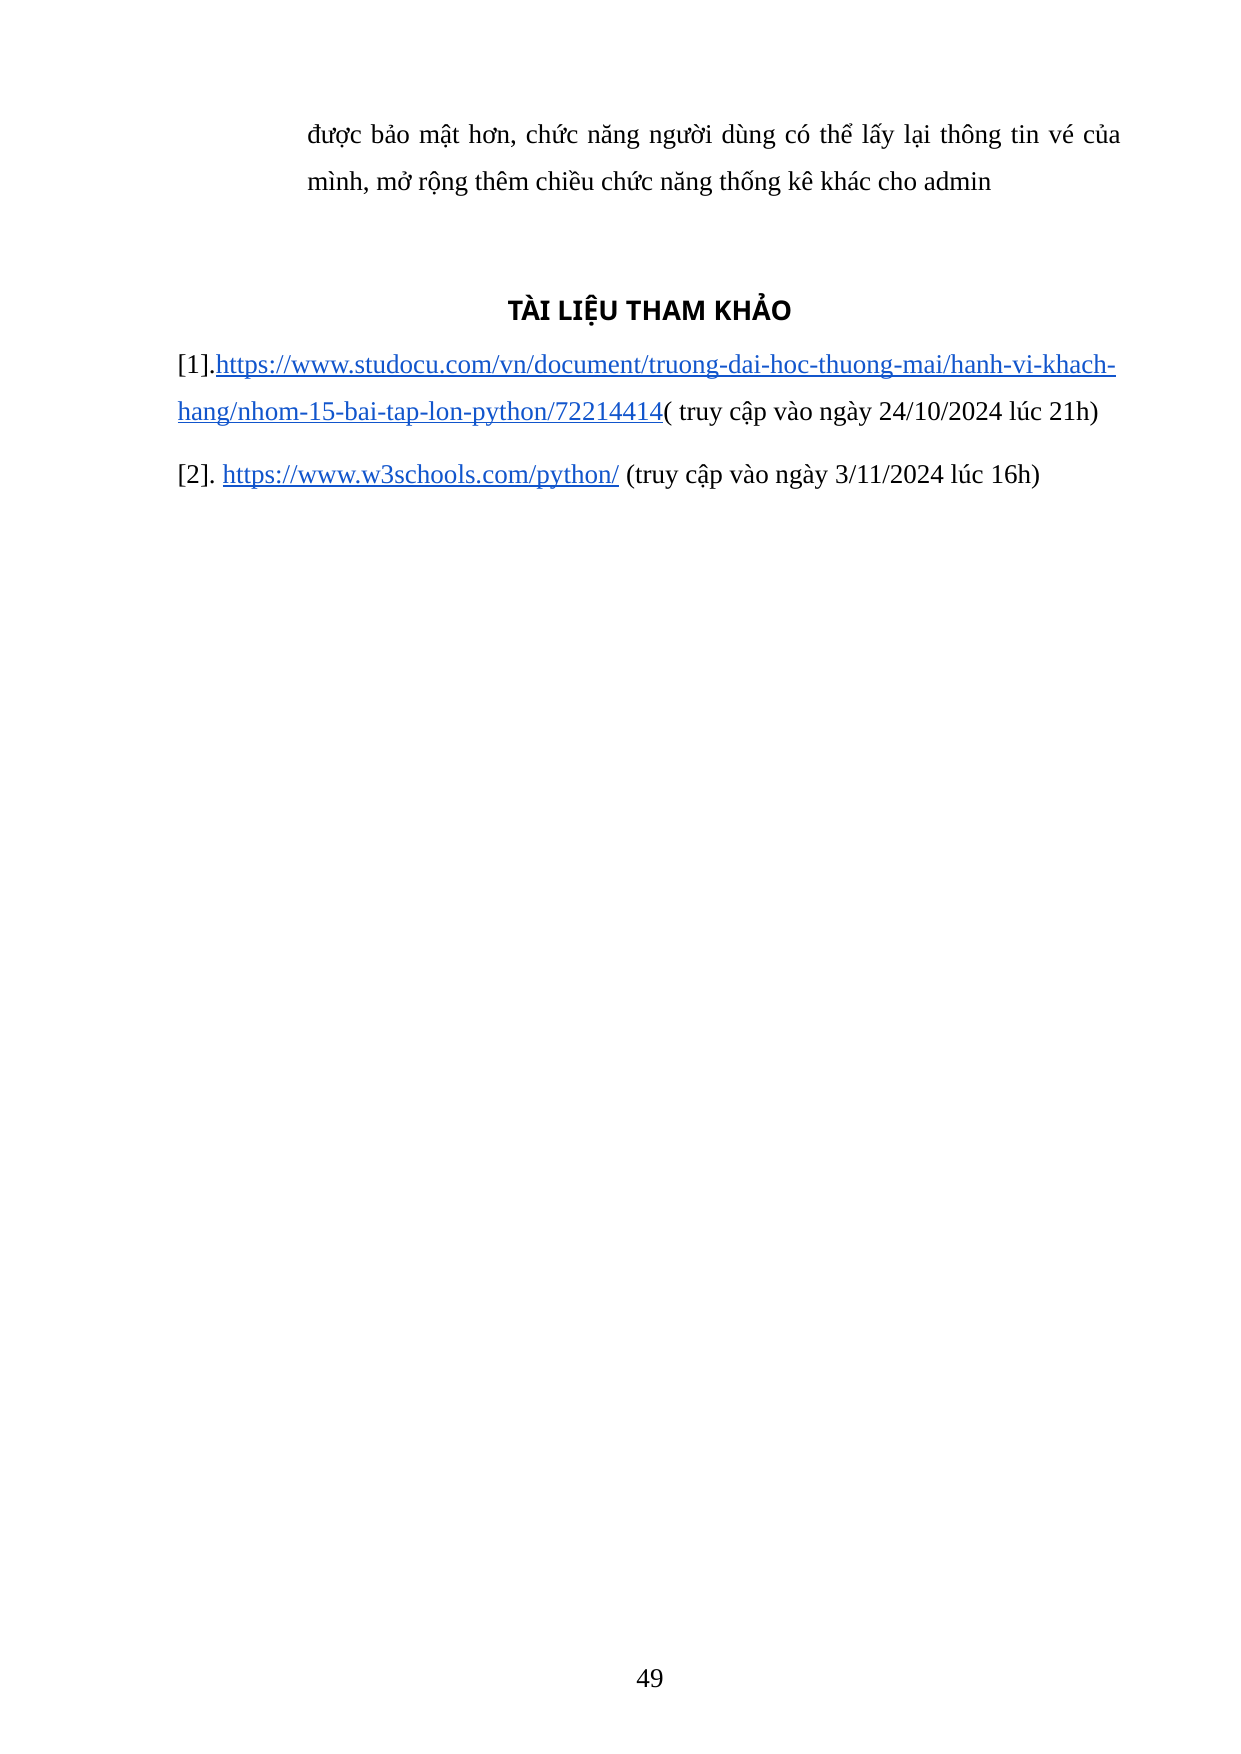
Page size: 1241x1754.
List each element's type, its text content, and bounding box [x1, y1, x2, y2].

text [1].https://www.studocu.com/vn/document/truong-dai-hoc-thuong-mai/hanh-vi-khach-hang/nhom-15-bai-tap-lon-python/72214414( truy cập vào ngày 24/10/2024 lúc 21h) [177, 348, 1122, 426]
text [307, 118, 1122, 196]
text TÀI LIỆU THAM KHẢO [177, 291, 1122, 328]
text [2]. https://www.w3schools.com/python/ (truy cập vào ngày 3/11/2024 lúc 16h) [177, 458, 1122, 489]
